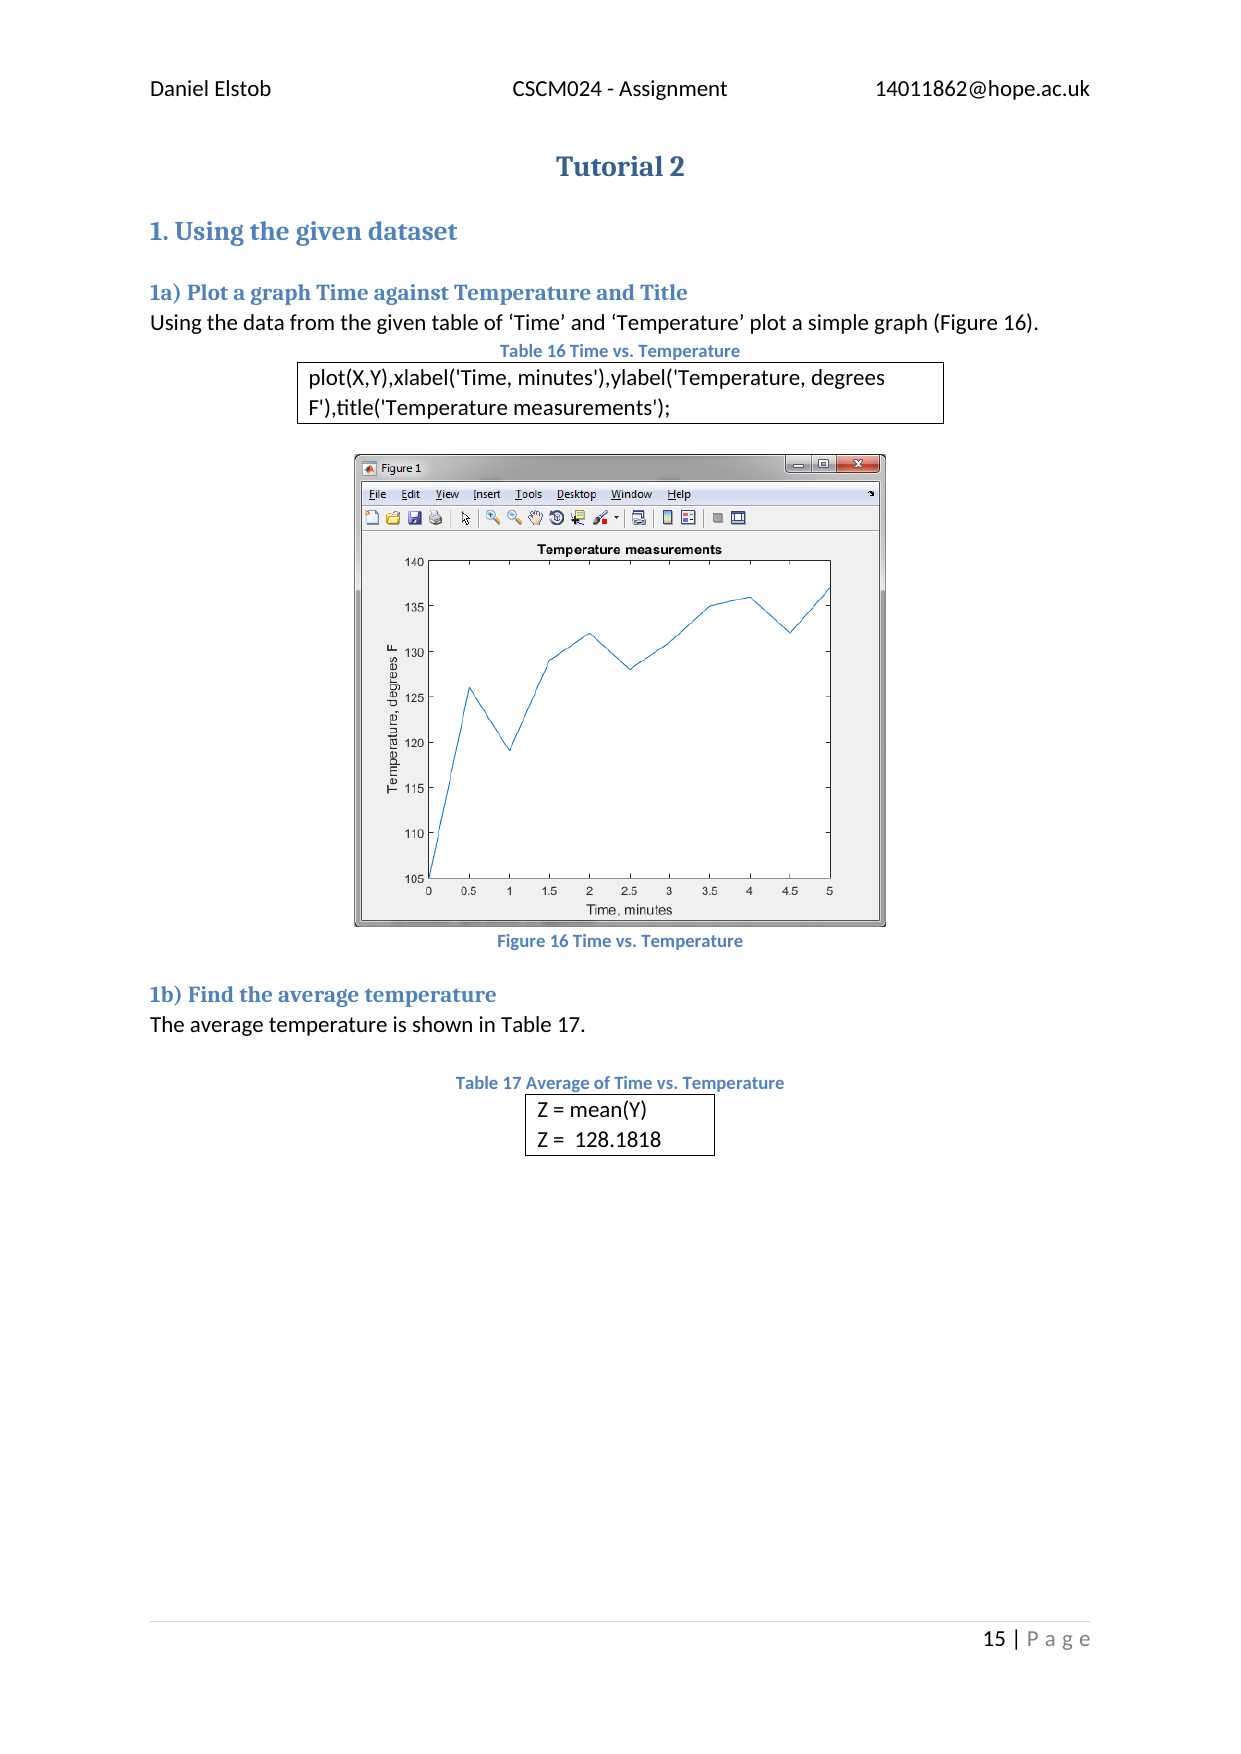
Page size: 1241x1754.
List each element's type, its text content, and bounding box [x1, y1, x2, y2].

table_header Z = mean(Y) Z = 128.1818 [526, 1095, 714, 1155]
text Table 16 Time vs. Temperature [150, 339, 1090, 362]
subtitle Tutorial 2 [150, 150, 1090, 183]
subtitle 1b) Find the average temperature [150, 982, 1090, 1008]
subtitle 1a) Plot a graph Time against Temperature and Title [150, 280, 1090, 306]
subtitle 1. Using the given dataset [150, 216, 1090, 247]
table_header plot(X,Y),xlabel('Time, minutes'),ylabel('Temperature, degrees F'),title('Temperature measurements'); [298, 363, 943, 423]
picture [354, 454, 886, 927]
text Table 17 Average of Time vs. Temperature [150, 1071, 1090, 1094]
text The average temperature is shown in Table 17. [150, 1010, 1090, 1038]
text Figure 16 Time vs. Temperature [150, 929, 1090, 952]
text Using the data from the given table of ‘Time’ and ‘Temperature’ plot a simple graph (Figure 16). [150, 308, 1090, 337]
